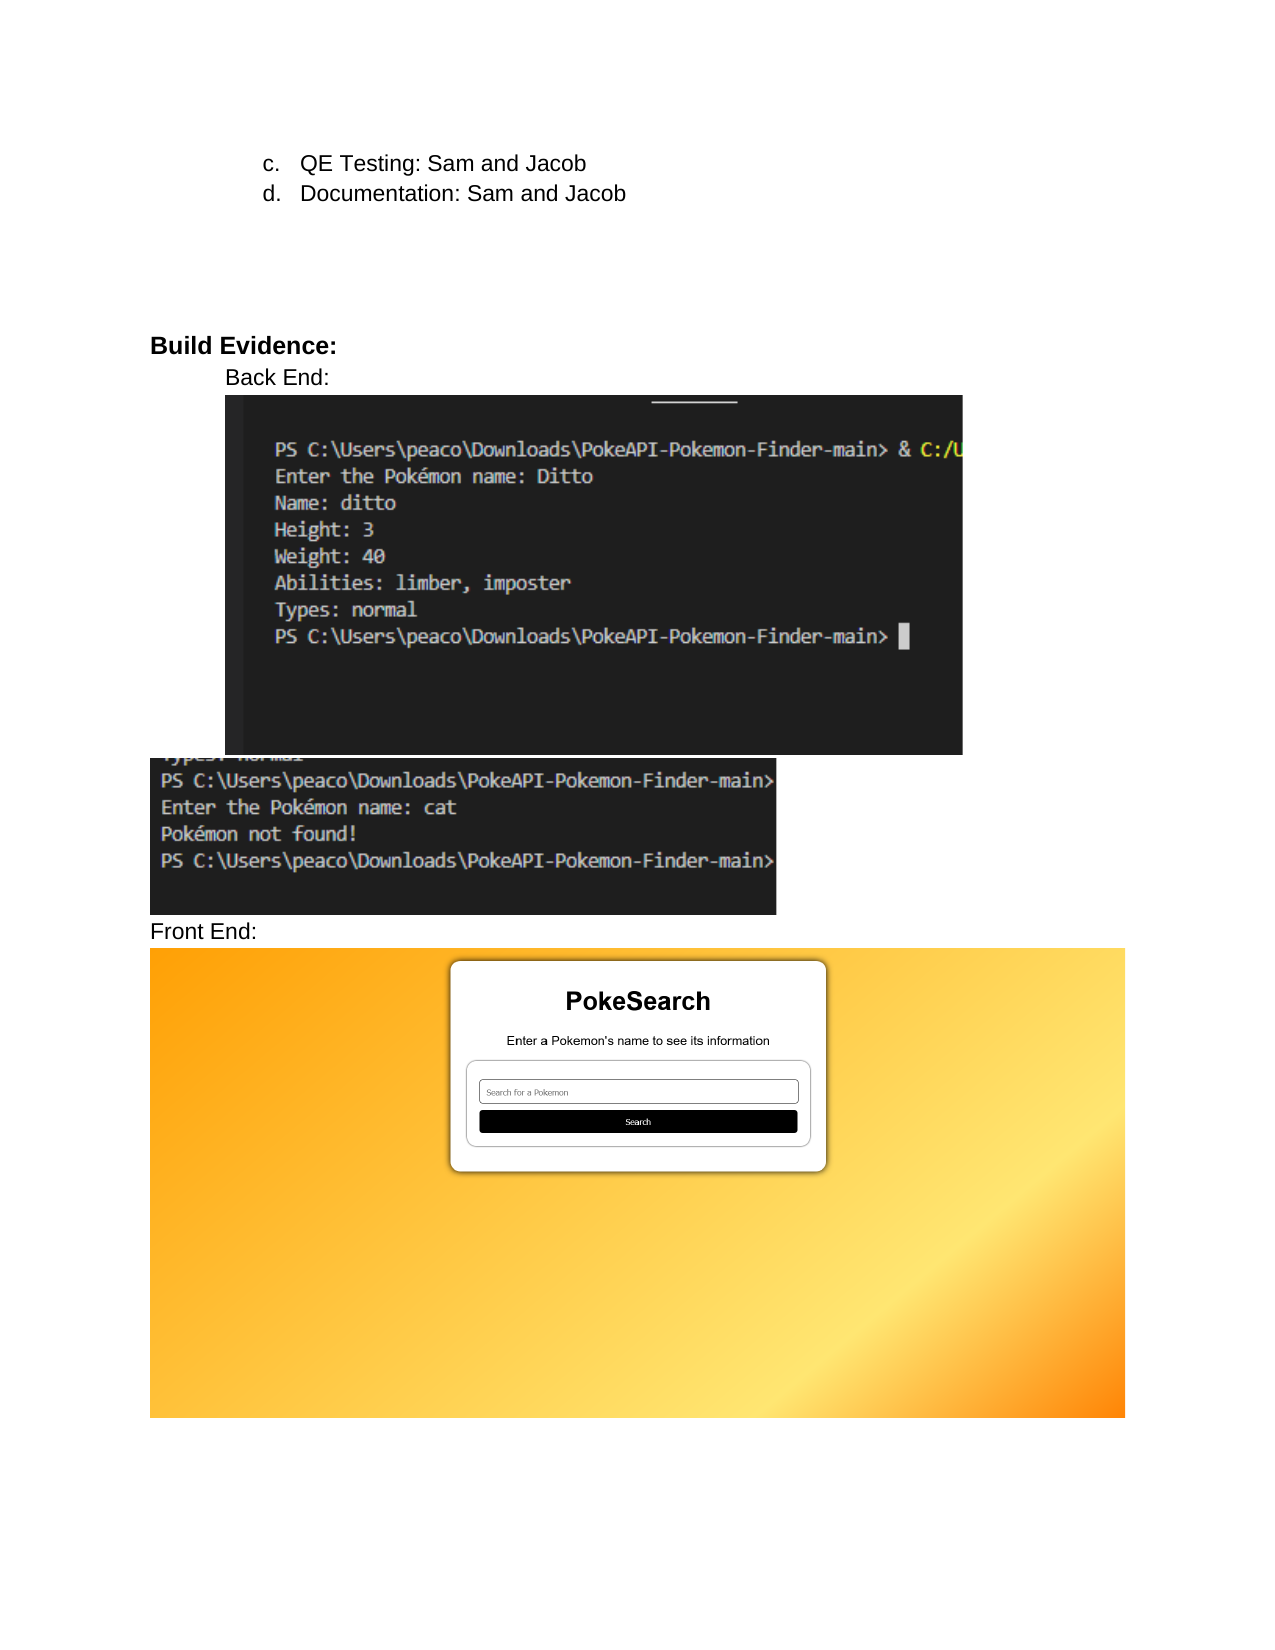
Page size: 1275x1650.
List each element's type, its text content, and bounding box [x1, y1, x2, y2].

text Build Evidence: [150, 331, 1125, 360]
picture [225, 395, 963, 755]
list QE Testing: Sam and Jacob [262, 150, 1125, 176]
picture [150, 948, 1125, 1418]
text Front End: [150, 918, 1125, 944]
list Documentation: Sam and Jacob [262, 180, 1125, 207]
text Back End: [150, 364, 1125, 391]
picture [150, 758, 777, 915]
